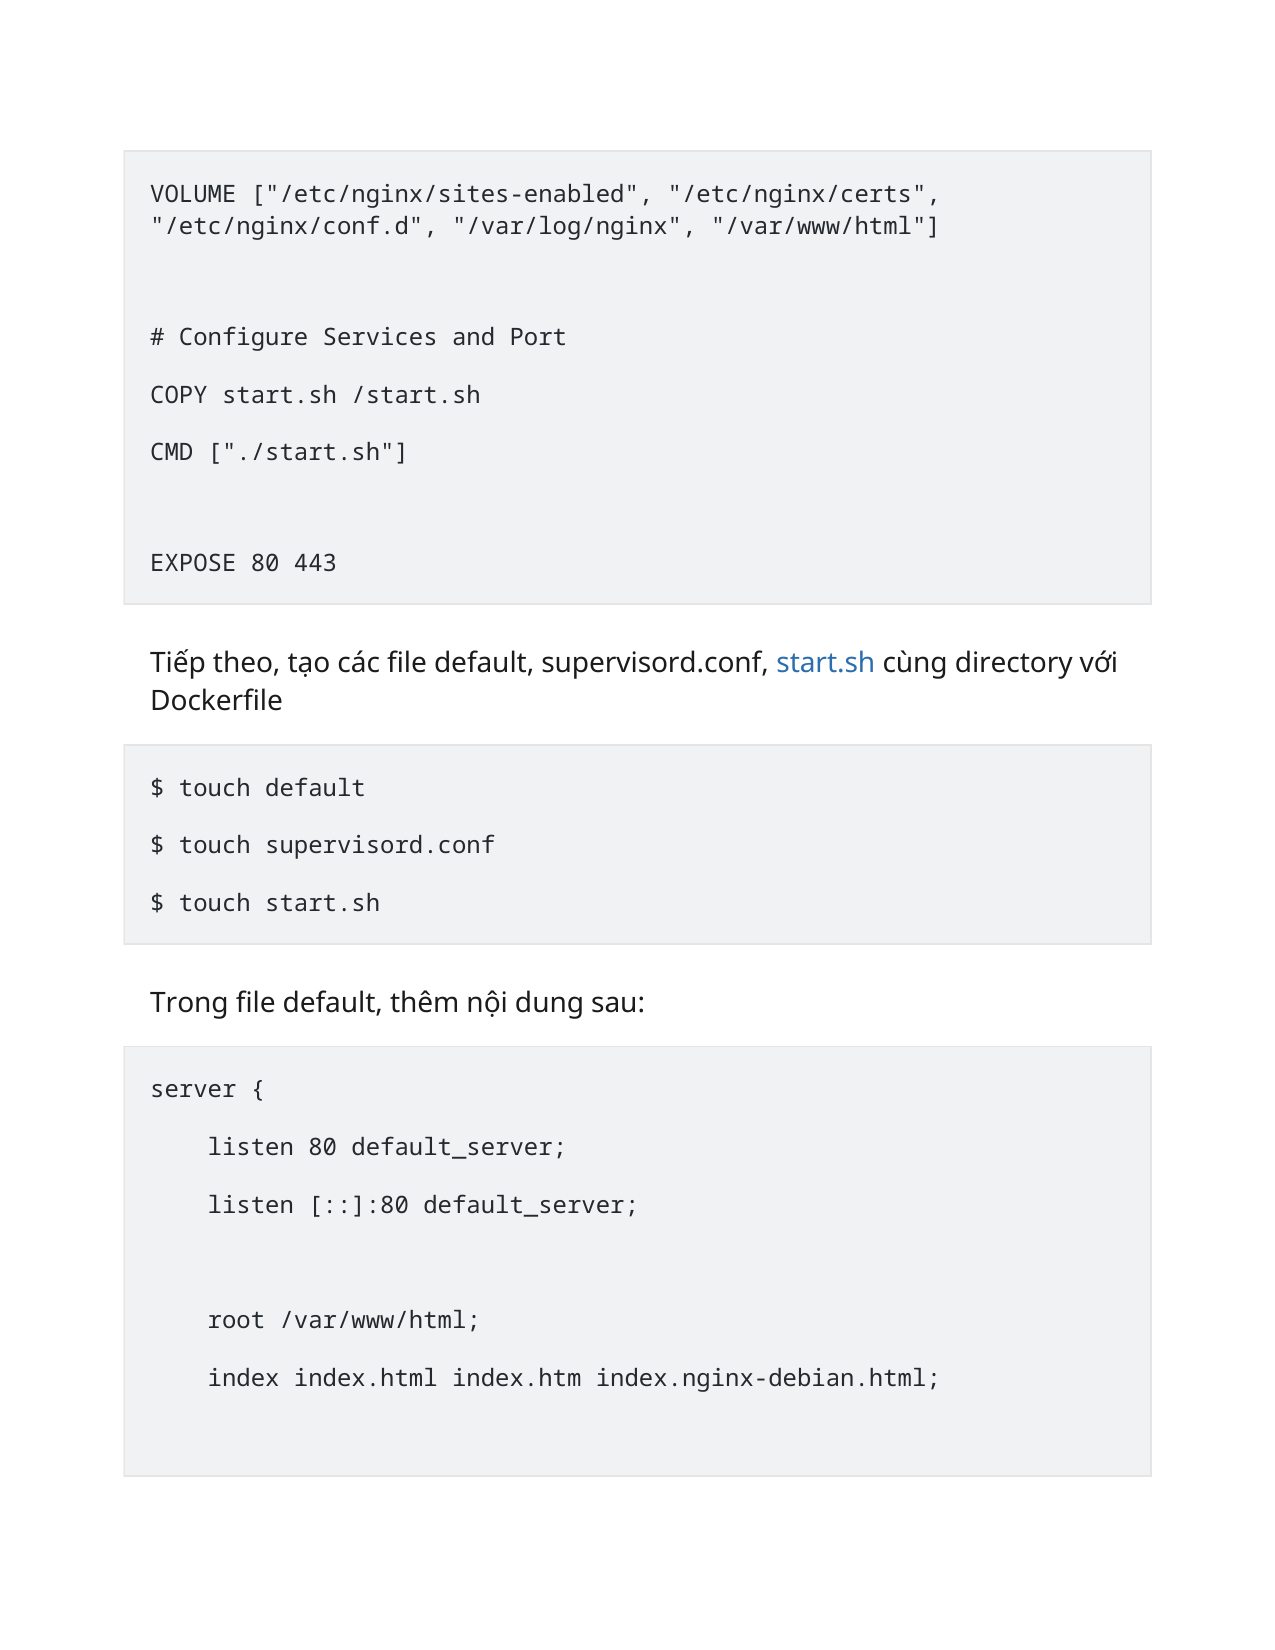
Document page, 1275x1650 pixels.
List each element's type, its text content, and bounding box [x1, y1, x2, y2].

text listen 80 default_server; [125, 1103, 1150, 1161]
text $ touch start.sh [125, 859, 1150, 943]
text Tiếp theo, tạo các file default, supervisord.conf, start.sh cùng directory với Dockerfile [150, 642, 1125, 719]
text EXPOSE 80 443 [125, 519, 1150, 603]
text COPY start.sh /start.sh [125, 351, 1150, 408]
text root /var/www/html; [125, 1276, 1150, 1334]
text index index.html index.htm index.nginx-debian.html; [125, 1334, 1150, 1391]
text CMD ["./start.sh"] [125, 408, 1150, 466]
text listen [::]:80 default_server; [125, 1161, 1150, 1218]
text Trong file default, thêm nội dung sau: [150, 982, 1125, 1021]
text $ touch supervisord.conf [125, 802, 1150, 859]
text # Configure Services and Port [125, 293, 1150, 351]
text $ touch default [125, 746, 1150, 802]
text VOLUME ["/etc/nginx/sites-enabled", "/etc/nginx/certs", "/etc/nginx/conf.d", "/var/log/nginx", "/var/www/html"] [125, 152, 1150, 240]
text server { [125, 1047, 1150, 1103]
